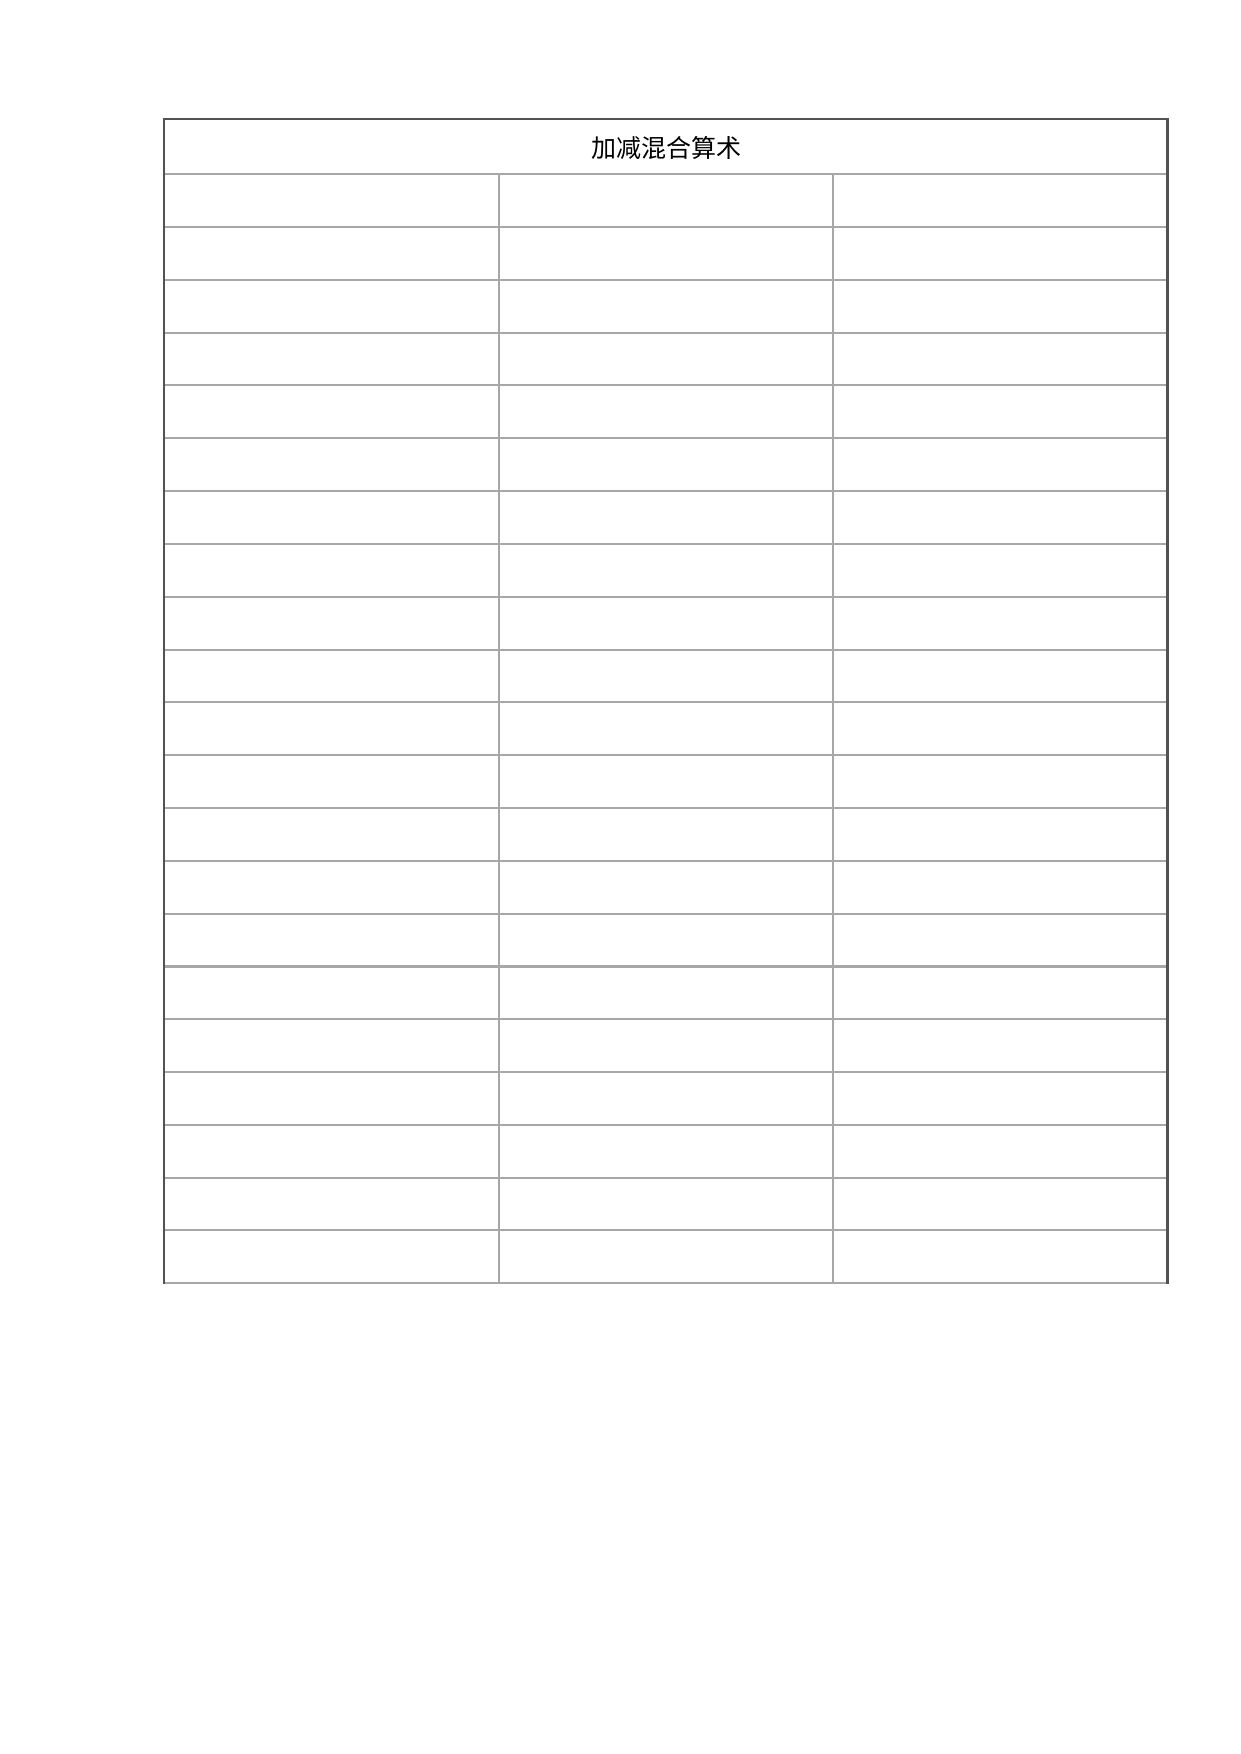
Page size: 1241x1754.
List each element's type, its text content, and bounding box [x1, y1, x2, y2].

table_cell [165, 492, 498, 543]
table_cell [165, 1126, 498, 1177]
table_cell [834, 492, 1166, 543]
table_cell [500, 915, 832, 965]
table_cell [834, 915, 1166, 965]
table_cell [500, 386, 832, 437]
table_cell [165, 862, 498, 912]
table_cell [165, 651, 498, 701]
table_cell [165, 809, 498, 860]
table_cell [500, 756, 832, 807]
table_cell [834, 703, 1166, 754]
table_cell [165, 334, 498, 384]
table_cell [165, 915, 498, 965]
table_cell [834, 1231, 1166, 1282]
table_cell [165, 1231, 498, 1282]
table_cell [500, 334, 832, 384]
table_cell [834, 1126, 1166, 1177]
table_cell [834, 439, 1166, 490]
table_cell [500, 228, 832, 279]
table_cell [834, 545, 1166, 596]
table_cell [165, 1020, 498, 1071]
table_cell [165, 175, 498, 226]
table_cell [165, 439, 498, 490]
table_cell [500, 862, 832, 912]
table_cell [500, 703, 832, 754]
table_cell [165, 1179, 498, 1229]
table_cell [834, 175, 1166, 226]
table_cell [500, 651, 832, 701]
table_cell [834, 228, 1166, 279]
table_cell [500, 1179, 832, 1229]
table_cell [834, 968, 1166, 1018]
table_cell [165, 386, 498, 437]
table_cell [165, 281, 498, 332]
table_cell [165, 1073, 498, 1124]
table_cell [500, 1231, 832, 1282]
table_cell [500, 545, 832, 596]
table_cell [165, 703, 498, 754]
table_cell [500, 968, 832, 1018]
table_cell [500, 598, 832, 648]
table_cell [165, 968, 498, 1018]
table_cell [500, 175, 832, 226]
table_cell [834, 598, 1166, 648]
table_cell [165, 228, 498, 279]
table_cell [500, 439, 832, 490]
table_cell [165, 545, 498, 596]
table_cell [500, 492, 832, 543]
table_cell [500, 281, 832, 332]
table_cell [500, 809, 832, 860]
table_cell [165, 756, 498, 807]
table_header 加减混合算术 [165, 120, 1166, 173]
table_cell [834, 809, 1166, 860]
table_cell [500, 1073, 832, 1124]
table_cell [834, 281, 1166, 332]
table_cell [165, 598, 498, 648]
table_cell [834, 651, 1166, 701]
table_cell [834, 1020, 1166, 1071]
table_cell [500, 1126, 832, 1177]
table_cell [834, 334, 1166, 384]
table_cell [834, 1073, 1166, 1124]
table_cell [834, 756, 1166, 807]
table_cell [834, 1179, 1166, 1229]
table_cell [500, 1020, 832, 1071]
table_cell [834, 862, 1166, 912]
table_cell [834, 386, 1166, 437]
